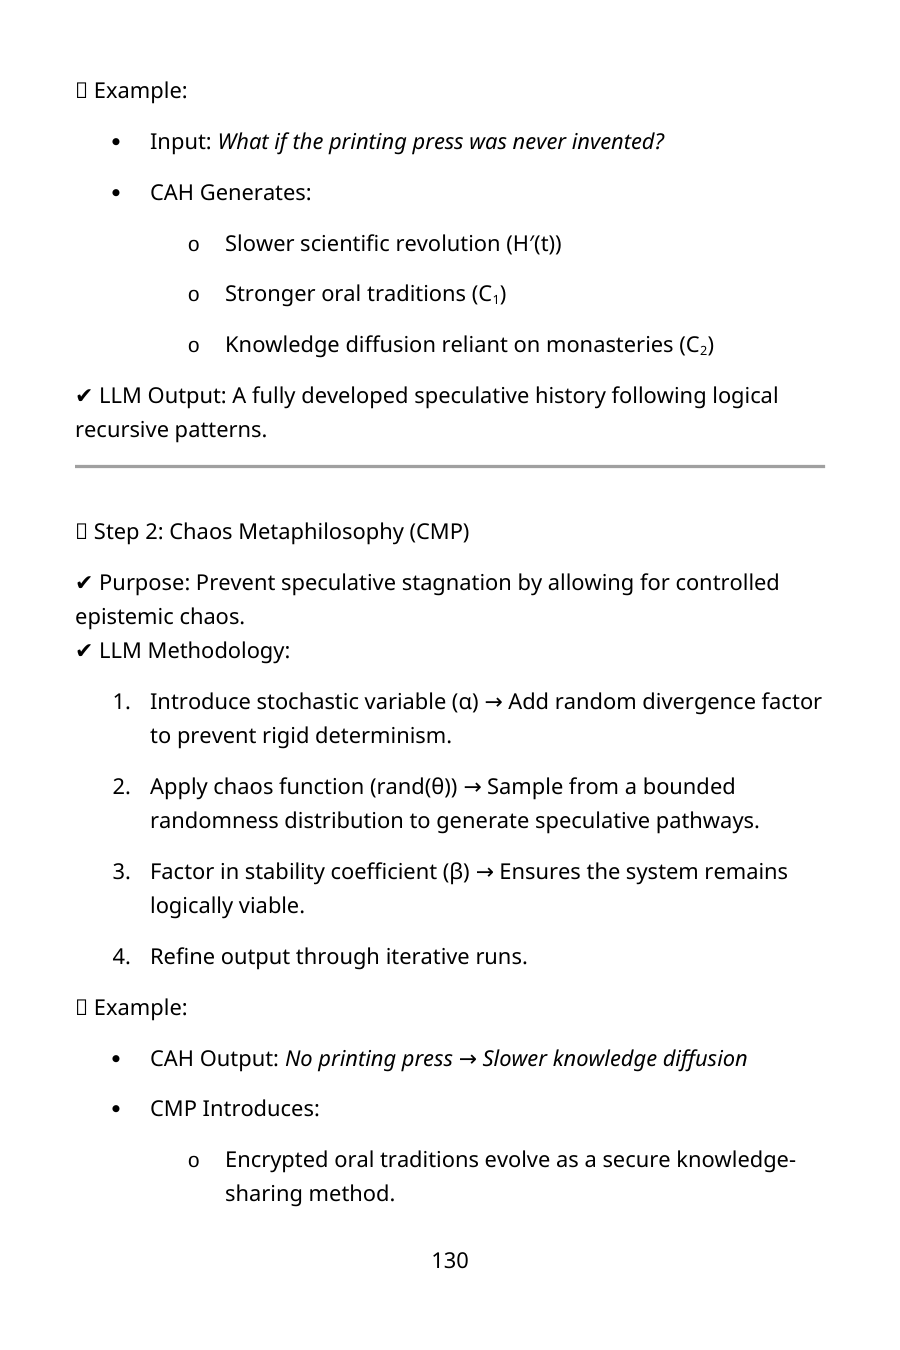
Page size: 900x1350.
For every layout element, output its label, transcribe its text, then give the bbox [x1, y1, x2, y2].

list Slower scientific revolution (H′(t)) [187, 227, 825, 257]
list Apply chaos function (rand(θ)) → Sample from a bounded randomness distribution to generate speculative pathways. [112, 771, 825, 835]
list Introduce stochastic variable (α) → Add random divergence factor to prevent rigid determinism. [112, 686, 825, 750]
text 🔹 Example: [75, 992, 825, 1021]
list Knowledge diffusion reliant on monasteries (C2​) [187, 329, 825, 359]
text ✔ Purpose: Prevent speculative stagnation by allowing for controlled epistemic chaos. ✔ LLM Methodology: [75, 567, 825, 665]
list Refine output through iterative runs. [112, 941, 825, 971]
list Encrypted oral traditions evolve as a secure knowledge-sharing method. [187, 1144, 825, 1208]
list Input: What if the printing press was never invented? [112, 126, 825, 156]
list Factor in stability coefficient (β) → Ensures the system remains logically viable. [112, 856, 825, 920]
text 🔹 Step 2: Chaos Metaphilosophy (CMP) [75, 516, 825, 546]
text 🔹 Example: [75, 75, 825, 105]
list Stronger oral traditions (C1​) [187, 278, 825, 308]
text ✔ LLM Output: A fully developed speculative history following logical recursive patterns. [75, 380, 825, 444]
list CAH Output: No printing press → Slower knowledge diffusion [112, 1042, 825, 1072]
list CAH Generates: [112, 177, 825, 206]
list CMP Introduces: [112, 1093, 825, 1123]
